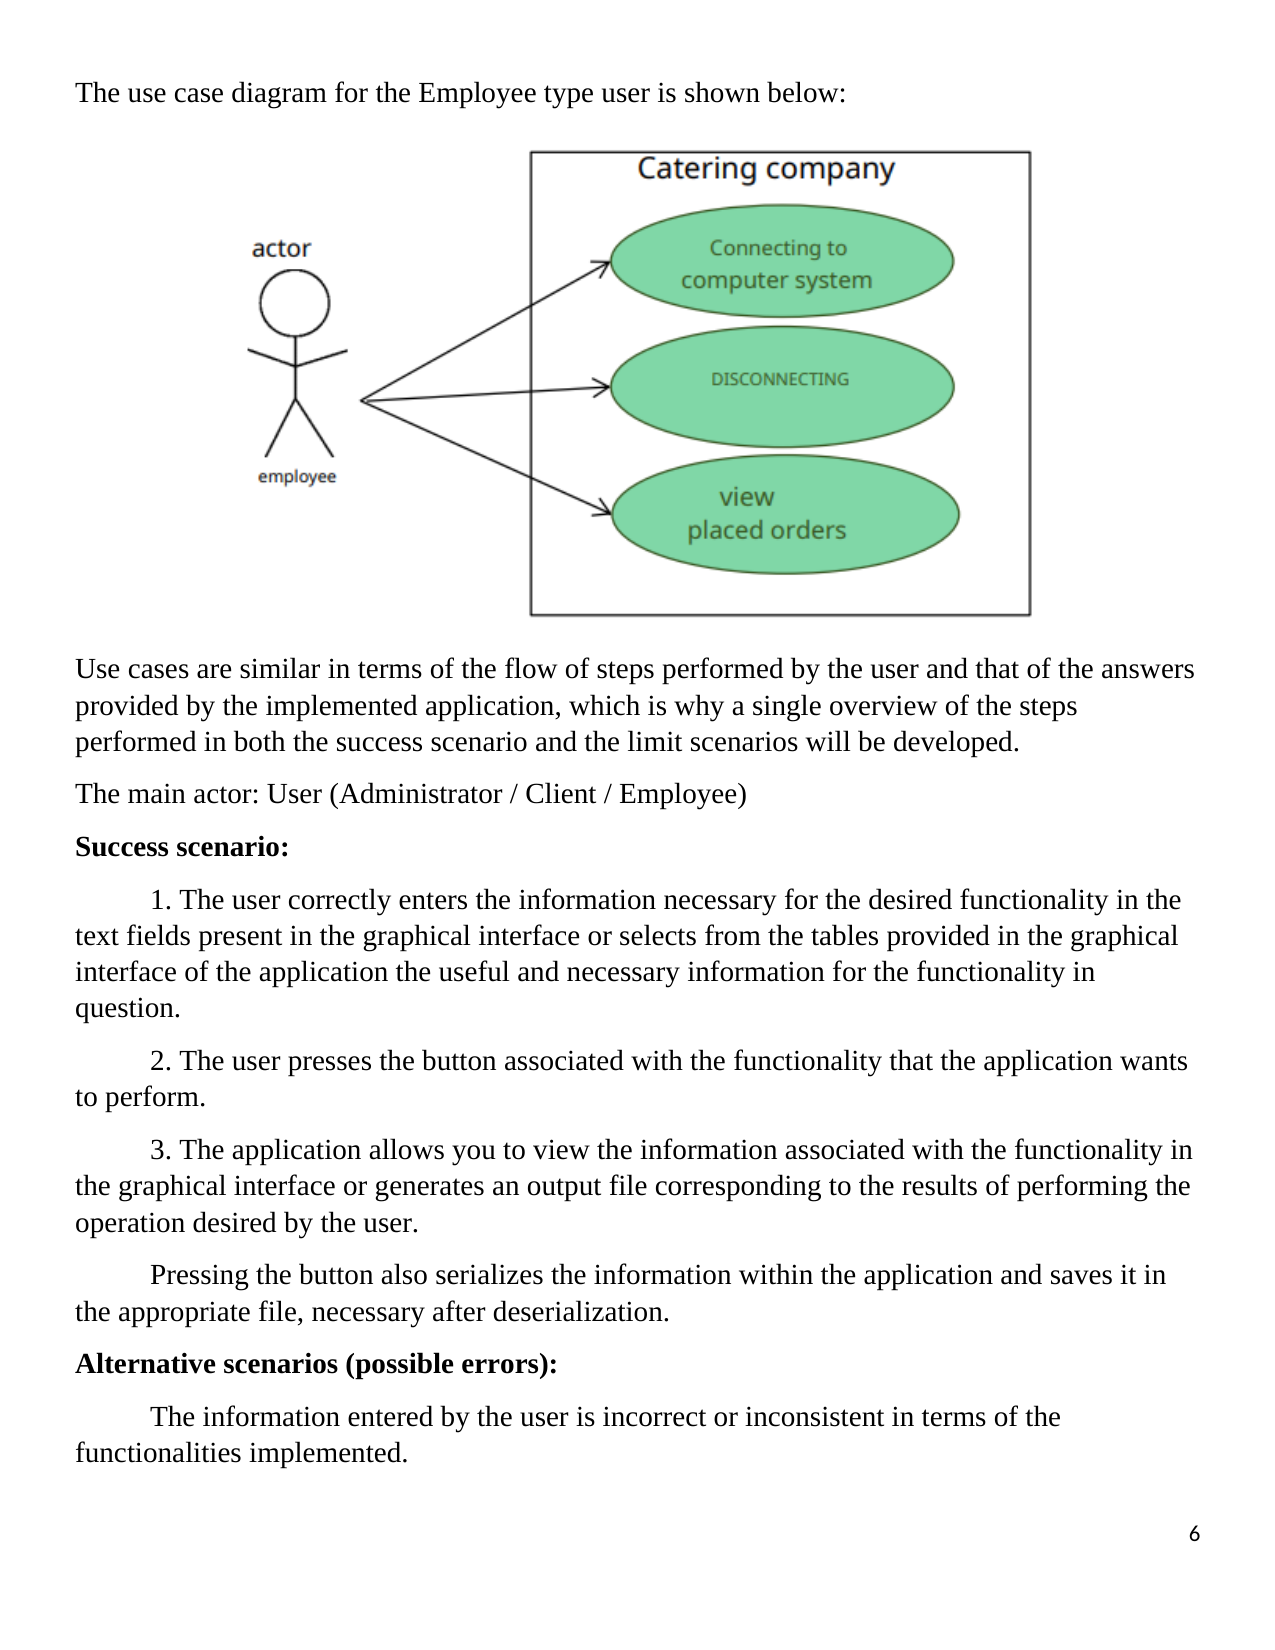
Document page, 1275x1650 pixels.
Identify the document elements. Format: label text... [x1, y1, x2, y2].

text The information entered by the user is incorrect or inconsistent in terms of the functionalities implemented. [75, 1399, 1200, 1469]
text 3. The application allows you to view the information associated with the functionality in the graphical interface or generates an output file corresponding to the results of performing the operation desired by the user. [75, 1132, 1200, 1238]
text Alternative scenarios (possible errors): [75, 1346, 1200, 1380]
text The main actor: User (Administrator / Client / Employee) [75, 777, 1200, 810]
picture [154, 127, 1121, 633]
text Use cases are similar in terms of the flow of steps performed by the user and that of the answers provided by the implemented application, which is why a single overview of the steps performed in both the success scenario and the limit scenarios will be developed. [75, 651, 1200, 757]
text 2. The user presses the button associated with the functionality that the application wants to perform. [75, 1043, 1200, 1113]
text The use case diagram for the Employee type user is shown below: [75, 75, 1200, 108]
text 1. The user correctly enters the information necessary for the desired functionality in the text fields present in the graphical interface or selects from the tables provided in the graphical interface of the application the useful and necessary information for the functionality in question. [75, 882, 1200, 1024]
text Success scenario: [75, 829, 1200, 863]
text Pressing the button also serializes the information within the application and saves it in the appropriate file, necessary after deserialization. [75, 1257, 1200, 1327]
